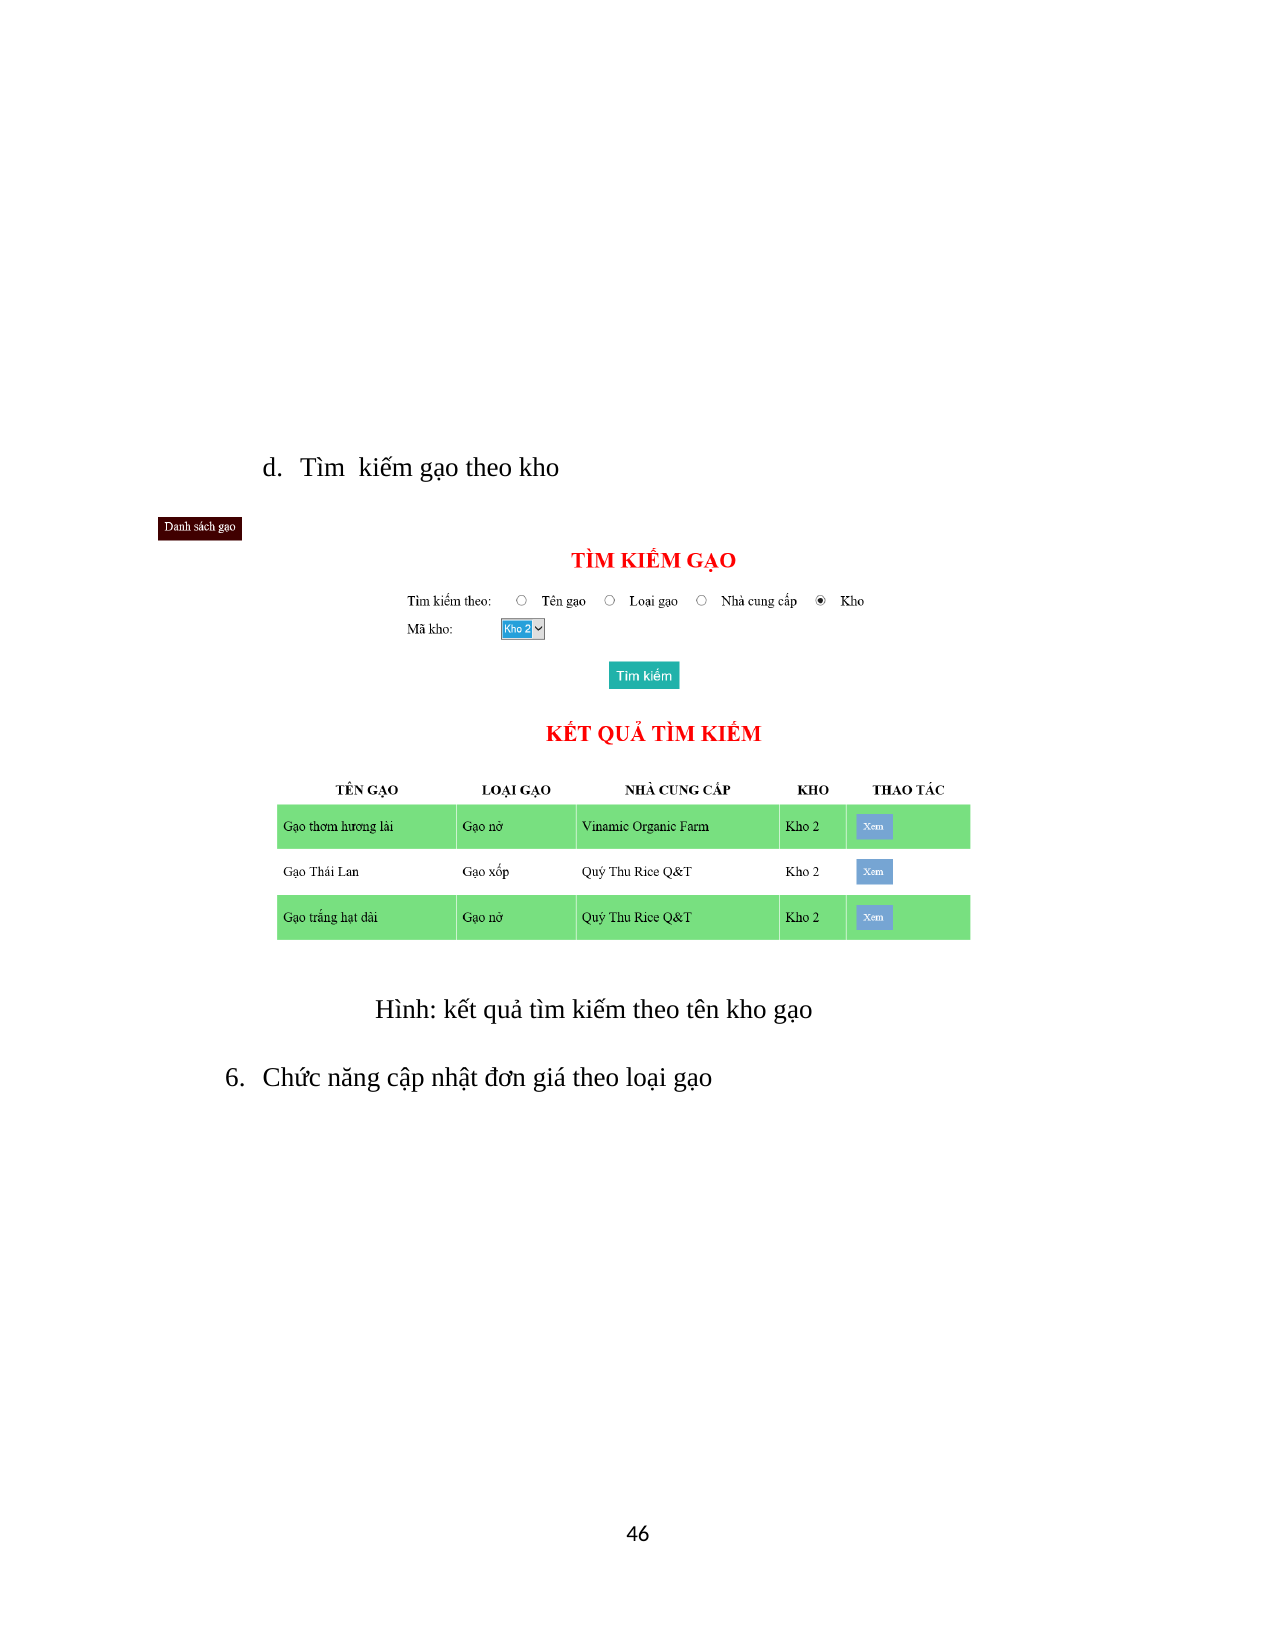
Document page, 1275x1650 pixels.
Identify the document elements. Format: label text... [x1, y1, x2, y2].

picture [156, 517, 1132, 956]
list Tìm kiếm gạo theo kho [262, 451, 1125, 482]
list Hình: kết quả tìm kiếm theo tên kho gạo [375, 994, 1125, 1025]
list Chức năng cập nhật đơn giá theo loại gạo [225, 1061, 1125, 1092]
